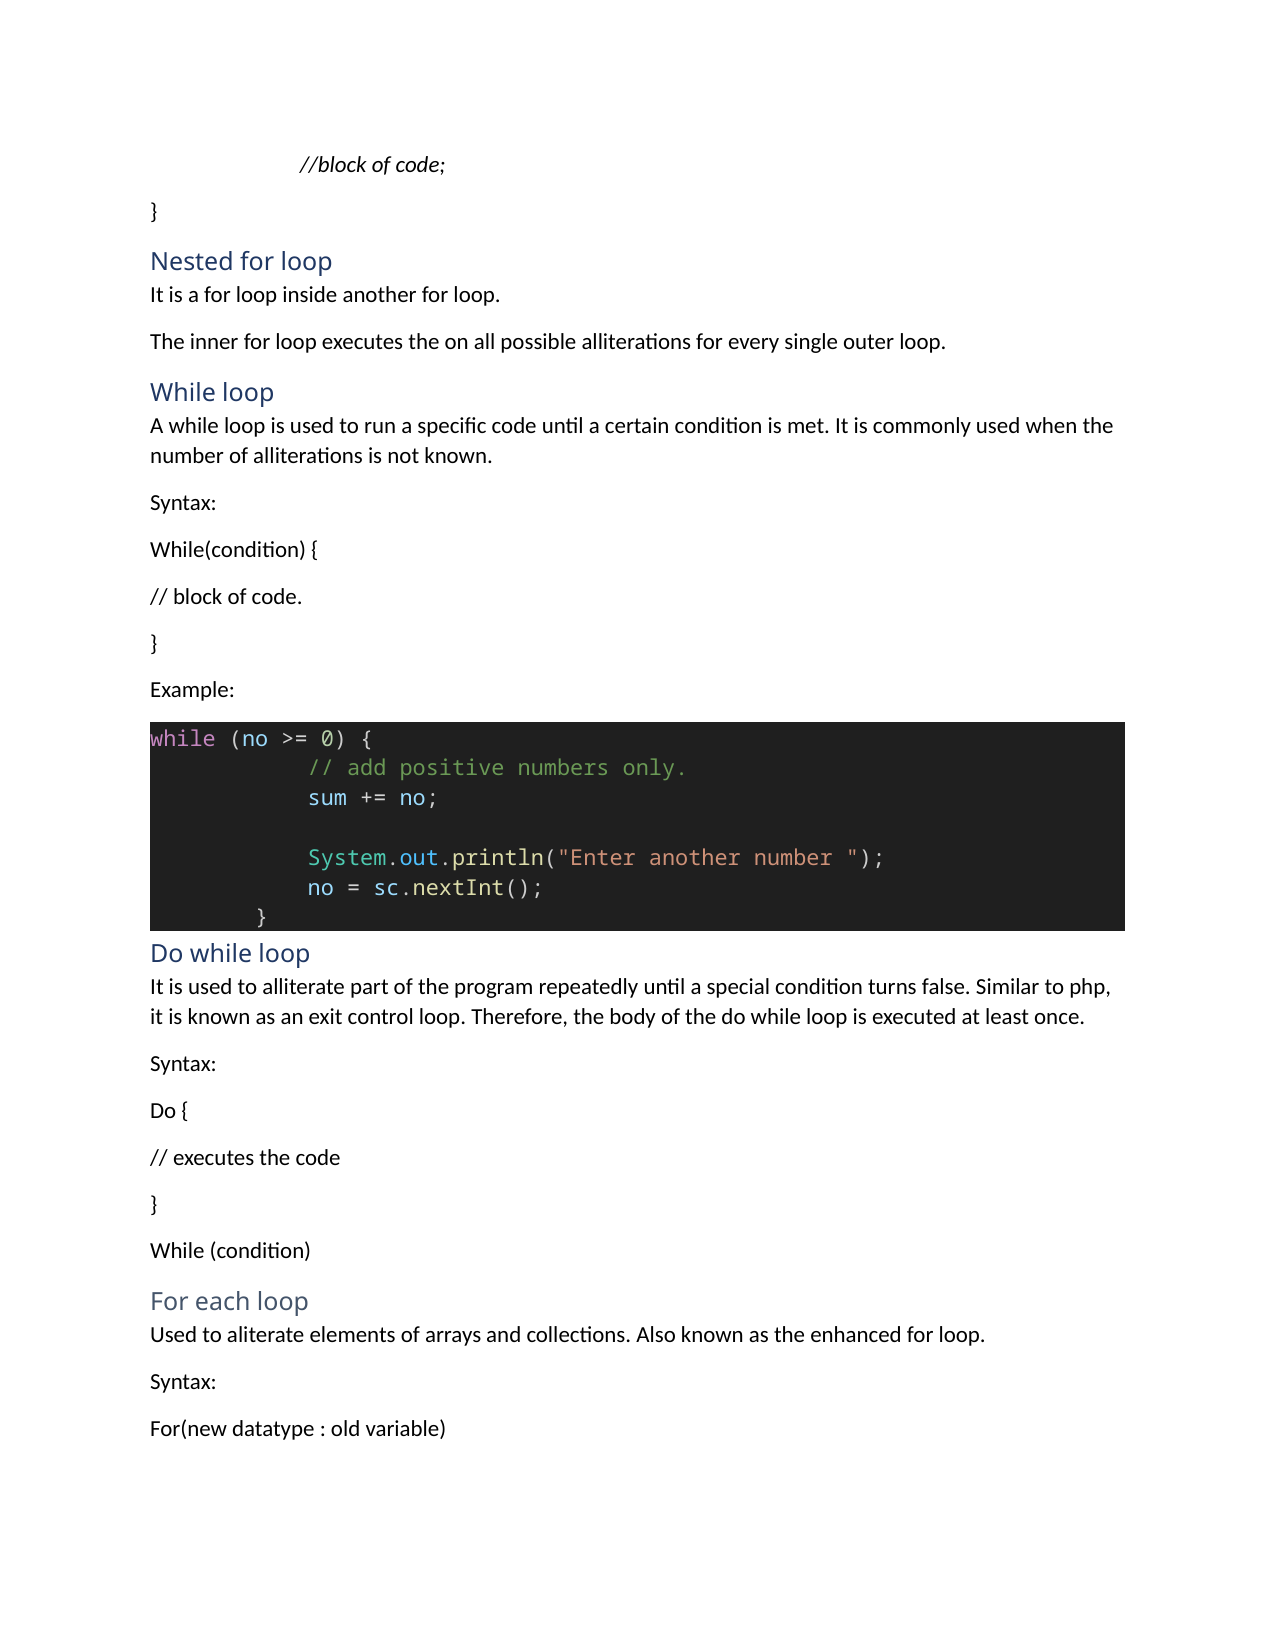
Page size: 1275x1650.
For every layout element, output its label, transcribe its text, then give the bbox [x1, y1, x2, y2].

text } [150, 1190, 1125, 1218]
text Syntax: [150, 1367, 1125, 1395]
text While (condition) [150, 1237, 1125, 1264]
text For(new datatype : old variable) [150, 1414, 1125, 1442]
text // add positive numbers only. [150, 752, 1125, 782]
text Syntax: [150, 1049, 1125, 1077]
text Example: [150, 676, 1125, 704]
subtitle Do while loop [150, 935, 1125, 969]
subtitle Nested for loop [150, 244, 1125, 278]
text // block of code. [150, 582, 1125, 610]
text Syntax: [150, 488, 1125, 516]
text //block of code; [300, 150, 1125, 178]
text // executes the code [150, 1143, 1125, 1171]
text It is used to alliterate part of the program repeatedly until a special condition turns false. Similar to php, it is known as an exit control loop. Therefore, the body of the do while loop is executed at least once. [150, 972, 1125, 1030]
text While(condition) { [150, 535, 1125, 563]
text A while loop is used to run a specific code until a certain condition is met. It is commonly used when the number of alliterations is not known. [150, 411, 1125, 469]
subtitle While loop [150, 374, 1125, 408]
text System.out.println("Enter another number "); [150, 842, 1125, 871]
text Do { [150, 1096, 1125, 1124]
text no = sc.nextInt(); [150, 871, 1125, 901]
text } [150, 901, 1125, 931]
text } [150, 629, 1125, 657]
text The inner for loop executes the on all possible alliterations for every single outer loop. [150, 327, 1125, 355]
text It is a for loop inside another for loop. [150, 281, 1125, 308]
text sum += no; [150, 782, 1125, 812]
text while (no >= 0) { [150, 722, 1125, 752]
text Used to aliterate elements of arrays and collections. Also known as the enhanced for loop. [150, 1320, 1125, 1348]
subtitle For each loop [150, 1283, 1125, 1317]
text } [150, 197, 1125, 225]
